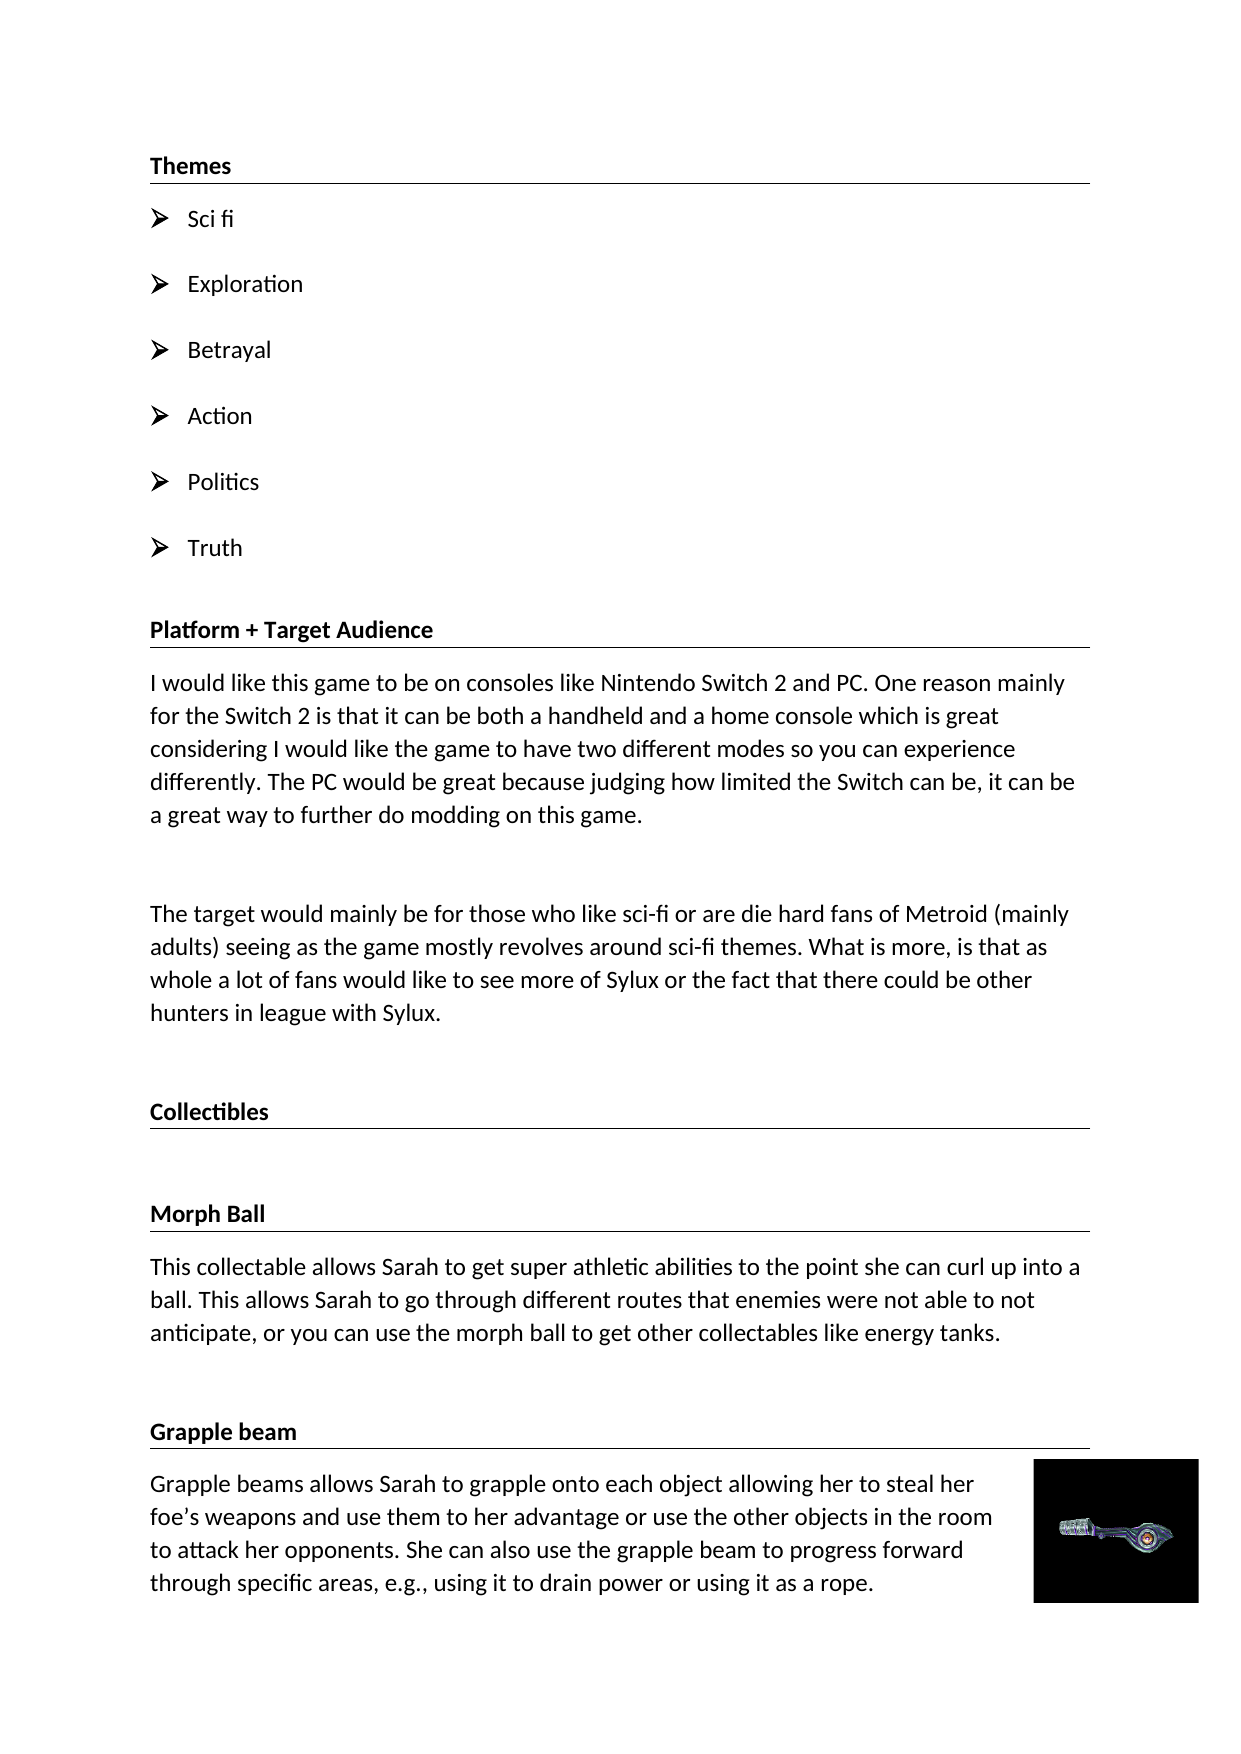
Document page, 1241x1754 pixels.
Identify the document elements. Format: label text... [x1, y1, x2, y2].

text Platform + Target Audience [150, 614, 1090, 647]
list Exploration [150, 268, 1090, 299]
text I would like this game to be on consoles like Nintendo Switch 2 and PC. One reason mainly for the Switch 2 is that it can be both a handheld and a home console which is great considering I would like the game to have two different modes so you can experience differently. The PC would be great because judging how limited the Switch can be, it can be a great way to further do modding on this game. [150, 667, 1090, 829]
picture [1033, 1459, 1199, 1603]
list Truth [150, 532, 1090, 562]
list Action [150, 400, 1090, 431]
list Politics [150, 466, 1090, 497]
text Morph Ball [150, 1198, 1090, 1231]
text Collectibles [150, 1096, 1090, 1128]
text Themes [150, 150, 1090, 183]
text Grapple beams allows Sarah to grapple onto each object allowing her to steal her foe’s weapons and use them to her advantage or use the other objects in the room to attack her opponents. She can also use the grapple beam to progress forward through specific areas, e.g., using it to drain power or using it as a rope. [150, 1468, 1033, 1598]
text Grapple beam [150, 1416, 1090, 1448]
text This collectable allows Sarah to get super athletic abilities to the point she can curl up into a ball. This allows Sarah to go through different routes that enemies were not able to not anticipate, or you can use the morph ball to get other collectables like energy tanks. [150, 1251, 1090, 1347]
list Betrayal [150, 334, 1090, 365]
text The target would mainly be for those who like sci-fi or are die hard fans of Metroid (mainly adults) seeing as the game mostly revolves around sci-fi themes. What is more, is that as whole a lot of fans would like to see more of Sylux or the fact that there could be other hunters in league with Sylux. [150, 898, 1090, 1027]
list Sci fi [150, 203, 1090, 233]
